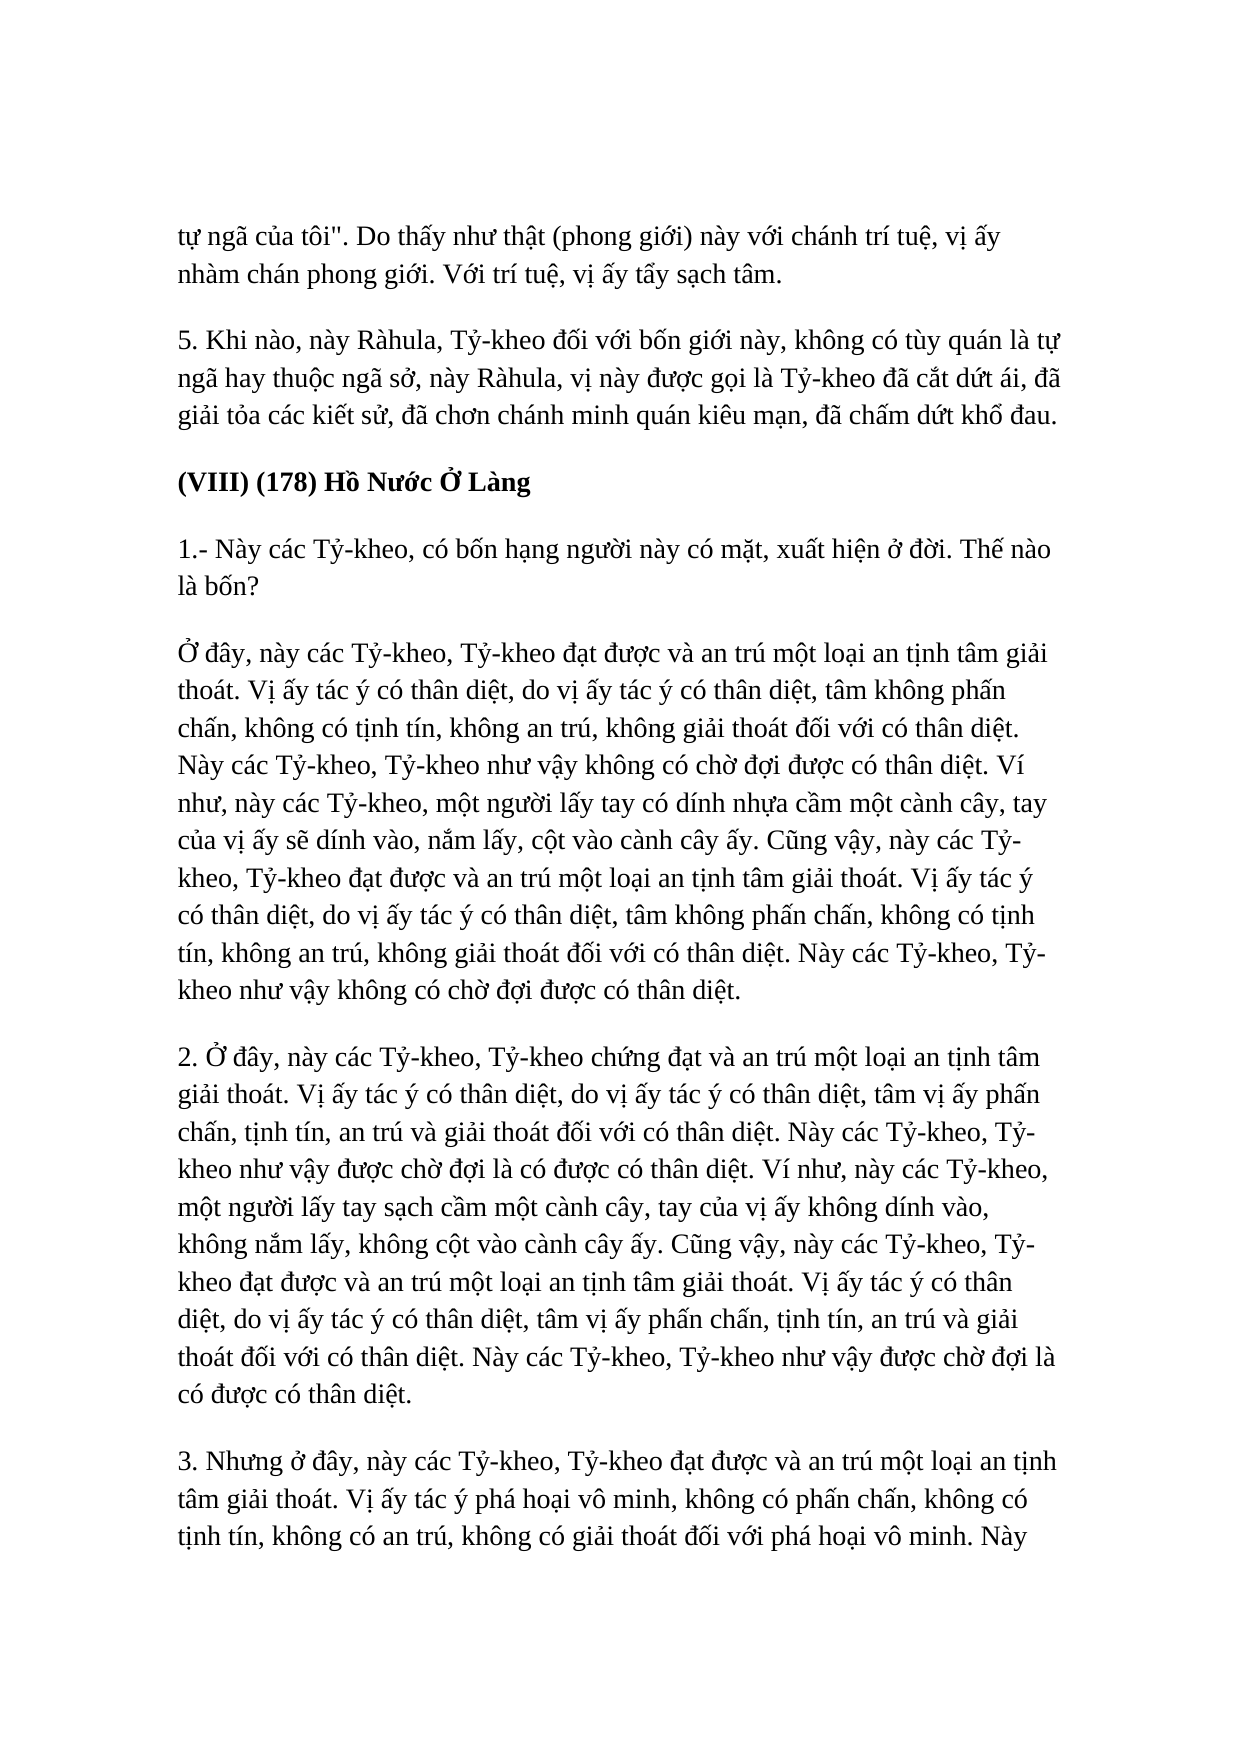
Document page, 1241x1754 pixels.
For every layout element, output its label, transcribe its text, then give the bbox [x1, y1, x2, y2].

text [177, 1442, 1063, 1554]
text (VIII) (178) Hồ Nước Ở Làng [177, 463, 1063, 500]
text 1.- Này các Tỷ-kheo, có bốn hạng người này có mặt, xuất hiện ở đời. Thế nào là bốn? [177, 529, 1063, 604]
text Ở đây, này các Tỷ-kheo, Tỷ-kheo đạt được và an trú một loại an tịnh tâm giải thoát. Vị ấy tác ý có thân diệt, do vị ấy tác ý có thân diệt, tâm không phấn chấn, không có tịnh tín, không an trú, không giải thoát đối với có thân diệt. Này các Tỷ-kheo, Tỷ-kheo như vậy không có chờ đợi được có thân diệt. Ví như, này các Tỷ-kheo, một người lấy tay có dính nhựa cầm một cành cây, tay của vị ấy sẽ dính vào, nắm lấy, cột vào cành cây ấy. Cũng vậy, này các Tỷ-kheo, Tỷ-kheo đạt được và an trú một loại an tịnh tâm giải thoát. Vị ấy tác ý có thân diệt, do vị ấy tác ý có thân diệt, tâm không phấn chấn, không có tịnh tín, không an trú, không giải thoát đối với có thân diệt. Này các Tỷ-kheo, Tỷ-kheo như vậy không có chờ đợi được có thân diệt. [177, 633, 1063, 1008]
text 2. Ở đây, này các Tỷ-kheo, Tỷ-kheo chứng đạt và an trú một loại an tịnh tâm giải thoát. Vị ấy tác ý có thân diệt, do vị ấy tác ý có thân diệt, tâm vị ấy phấn chấn, tịnh tín, an trú và giải thoát đối với có thân diệt. Này các Tỷ-kheo, Tỷ-kheo như vậy được chờ đợi là có được có thân diệt. Ví như, này các Tỷ-kheo, một người lấy tay sạch cầm một cành cây, tay của vị ấy không dính vào, không nắm lấy, không cột vào cành cây ấy. Cũng vậy, này các Tỷ-kheo, Tỷ-kheo đạt được và an trú một loại an tịnh tâm giải thoát. Vị ấy tác ý có thân diệt, do vị ấy tác ý có thân diệt, tâm vị ấy phấn chấn, tịnh tín, an trú và giải thoát đối với có thân diệt. Này các Tỷ-kheo, Tỷ-kheo như vậy được chờ đợi là có được có thân diệt. [177, 1038, 1063, 1413]
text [177, 217, 1063, 292]
text 5. Khi nào, này Ràhula, Tỷ-kheo đối với bốn giới này, không có tùy quán là tự ngã hay thuộc ngã sở, này Ràhula, vị này được gọi là Tỷ-kheo đã cắt dứt ái, đã giải tỏa các kiết sử, đã chơn chánh minh quán kiêu mạn, đã chấm dứt khổ đau. [177, 321, 1063, 433]
